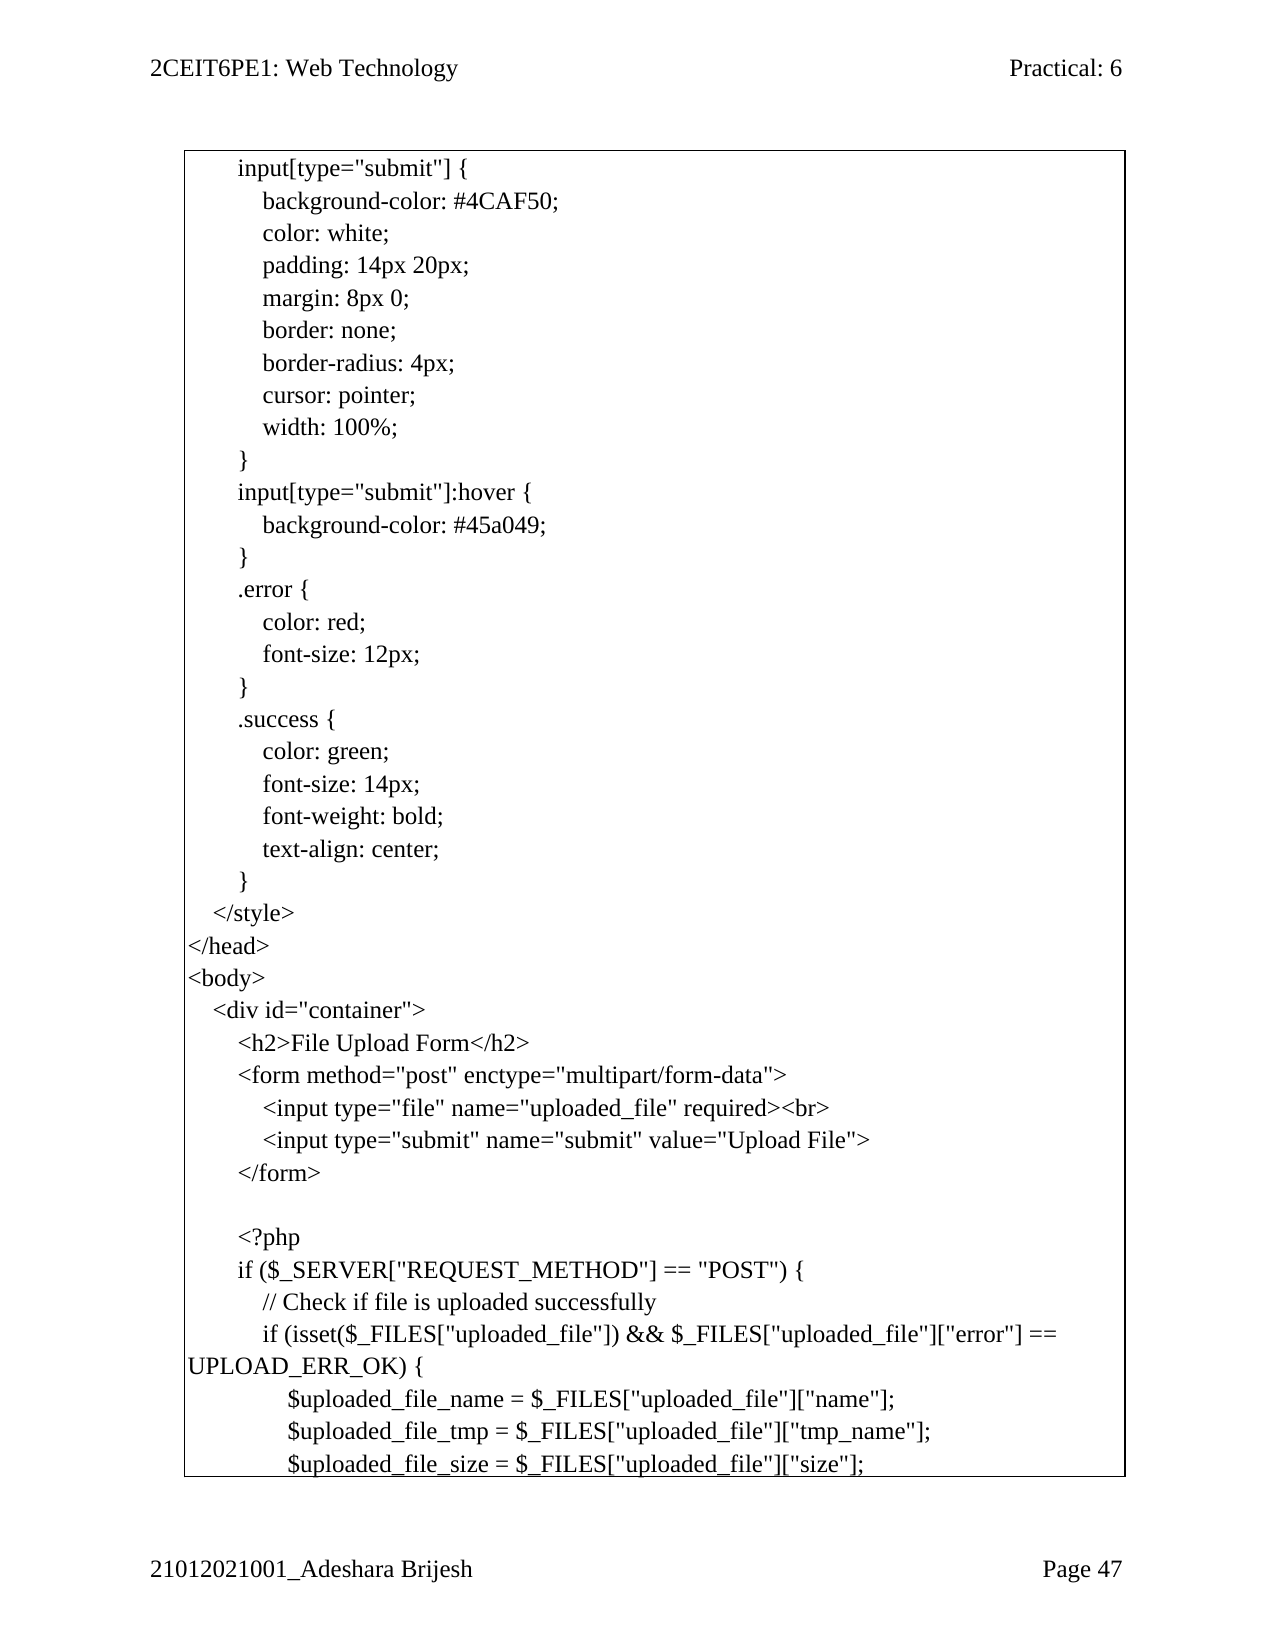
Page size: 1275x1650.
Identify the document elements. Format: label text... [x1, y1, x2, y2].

text color: red; [185, 604, 1124, 636]
text if ($_SERVER["REQUEST_METHOD"] == "POST") { [185, 1252, 1124, 1283]
text if (isset($_FILES["uploaded_file"]) && $_FILES["uploaded_file"]["error"] == UPLOAD_ERR_OK) { [185, 1316, 1124, 1380]
text input[type="submit"]:hover { [185, 474, 1124, 506]
text <form method="post" enctype="multipart/form-data"> [185, 1057, 1124, 1089]
text width: 100%; [185, 409, 1124, 441]
text color: white; [185, 215, 1124, 247]
text border-radius: 4px; [185, 344, 1124, 376]
text font-weight: bold; [185, 798, 1124, 830]
text cursor: pointer; [185, 377, 1124, 409]
text color: green; [185, 733, 1124, 765]
text } [185, 442, 1124, 474]
text // Check if file is uploaded successfully [185, 1284, 1124, 1316]
text <h2>File Upload Form</h2> [185, 1025, 1124, 1057]
text input[type="submit"] { [185, 151, 1124, 182]
text text-align: center; [185, 831, 1124, 862]
text <input type="submit" name="submit" value="Upload File"> [185, 1122, 1124, 1154]
text .success { [185, 701, 1124, 733]
text padding: 14px 20px; [185, 247, 1124, 279]
text background-color: #4CAF50; [185, 183, 1124, 214]
text <input type="file" name="uploaded_file" required><br> [185, 1090, 1124, 1122]
text font-size: 14px; [185, 766, 1124, 798]
text background-color: #45a049; [185, 507, 1124, 538]
text $uploaded_file_size = $_FILES["uploaded_file"]["size"]; [185, 1446, 1124, 1476]
text <div id="container"> [185, 992, 1124, 1024]
text $uploaded_file_name = $_FILES["uploaded_file"]["name"]; [185, 1381, 1124, 1413]
text } [185, 668, 1124, 700]
text <body> [185, 960, 1124, 992]
text </form> [185, 1154, 1124, 1186]
text margin: 8px 0; [185, 280, 1124, 312]
text } [185, 539, 1124, 571]
text $uploaded_file_tmp = $_FILES["uploaded_file"]["tmp_name"]; [185, 1413, 1124, 1445]
text .error { [185, 571, 1124, 603]
text </style> [185, 895, 1124, 927]
text border: none; [185, 312, 1124, 344]
text } [185, 863, 1124, 895]
text font-size: 12px; [185, 636, 1124, 668]
text <?php [185, 1219, 1124, 1251]
text </head> [185, 928, 1124, 959]
